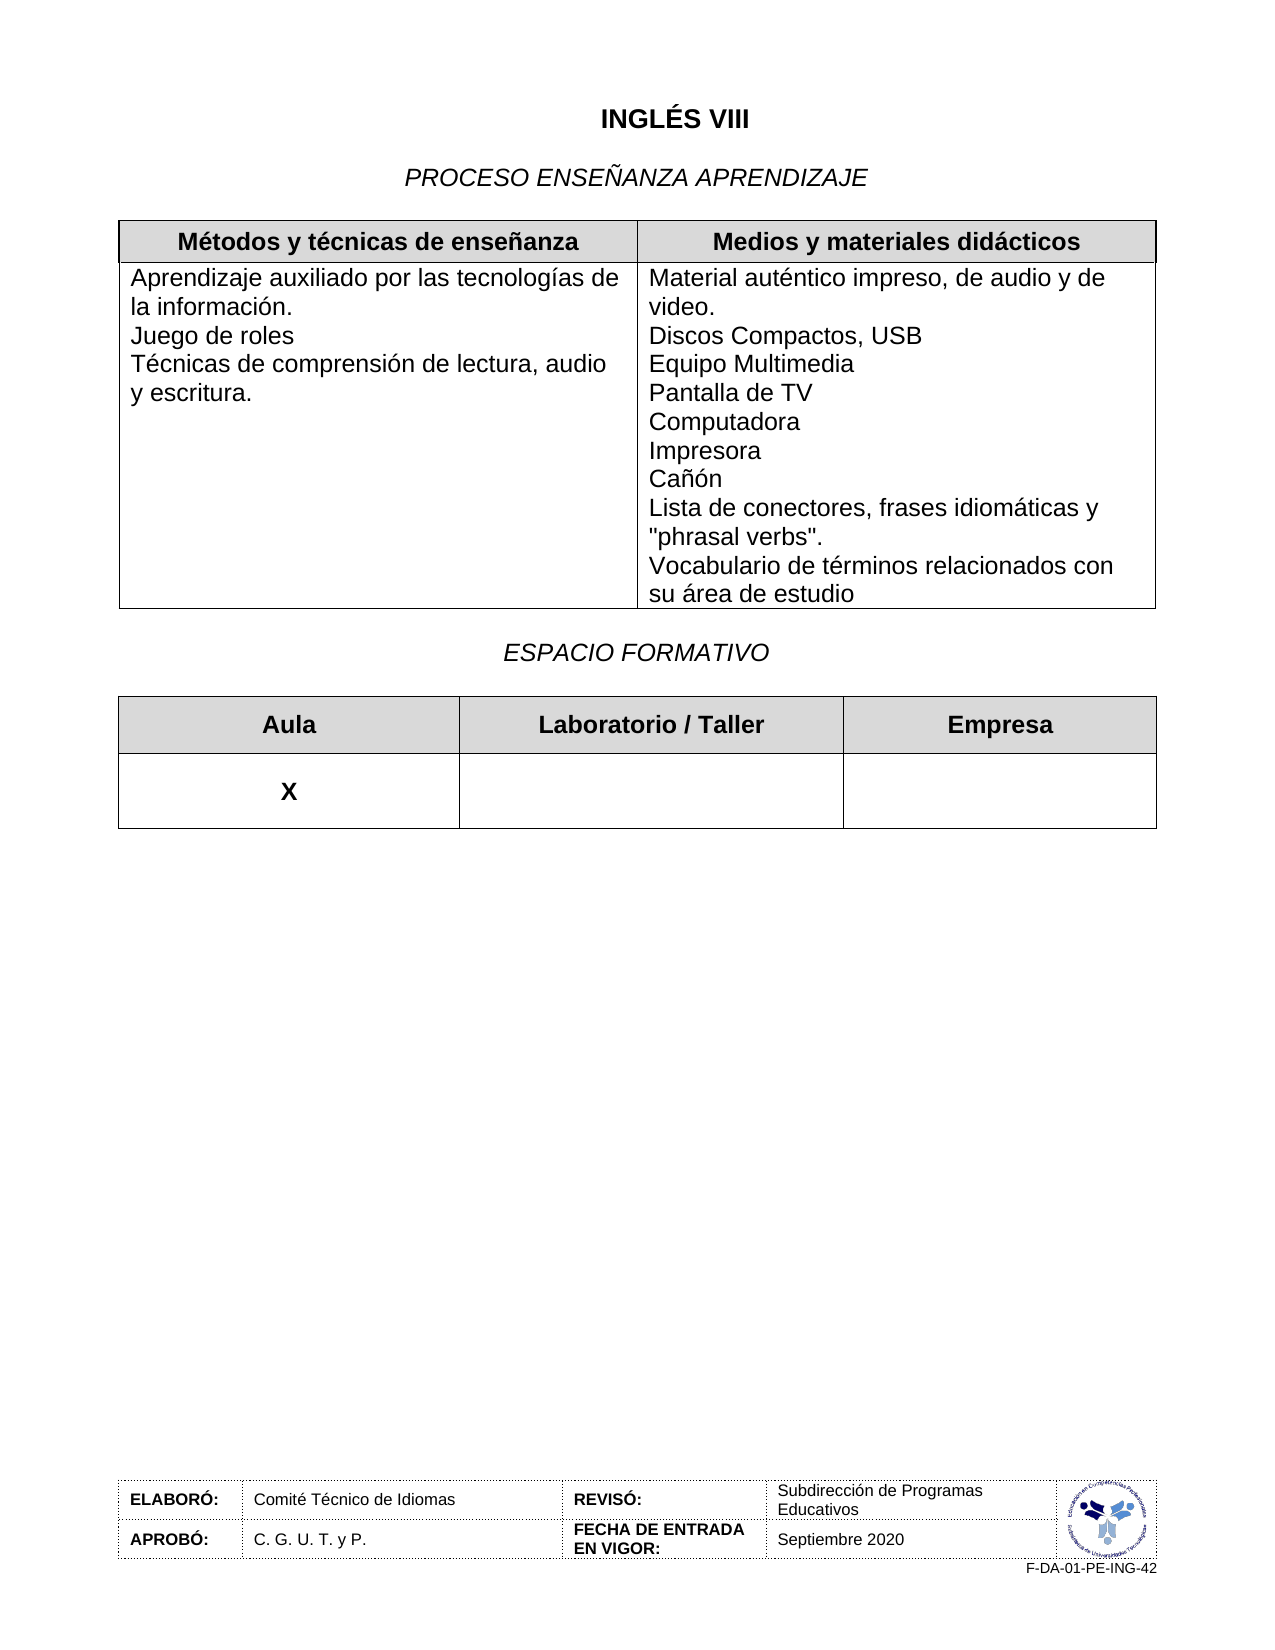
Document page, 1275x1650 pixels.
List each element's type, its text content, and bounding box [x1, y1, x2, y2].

text ESPACIO FORMATIVO [118, 638, 1157, 667]
table_cell [844, 754, 1156, 828]
table_header Aula [119, 697, 459, 753]
table_cell X [119, 754, 459, 828]
table_header Métodos y técnicas de enseñanza [120, 221, 637, 262]
table_header Medios y materiales didácticos [638, 221, 1155, 262]
table_header Laboratorio / Taller [460, 697, 843, 753]
picture [1067, 1480, 1147, 1558]
table_header Empresa [844, 697, 1156, 753]
table_cell Material auténtico impreso, de audio y de video. Discos Compactos, USB Equipo Multimedia Pantalla de TV Computadora Impresora Cañón Lista de conectores, frases idiomáticas y "phrasal verbs". Vocabulario de términos relacionados con su área de estudio [638, 262, 1155, 608]
text PROCESO ENSEÑANZA APRENDIZAJE [118, 163, 1157, 191]
subtitle INGLÉS VIII [193, 103, 1157, 134]
table_cell [460, 754, 843, 828]
table_cell Aprendizaje auxiliado por las tecnologías de la información. Juego de roles Técnicas de comprensión de lectura, audio y escritura. [120, 263, 637, 608]
